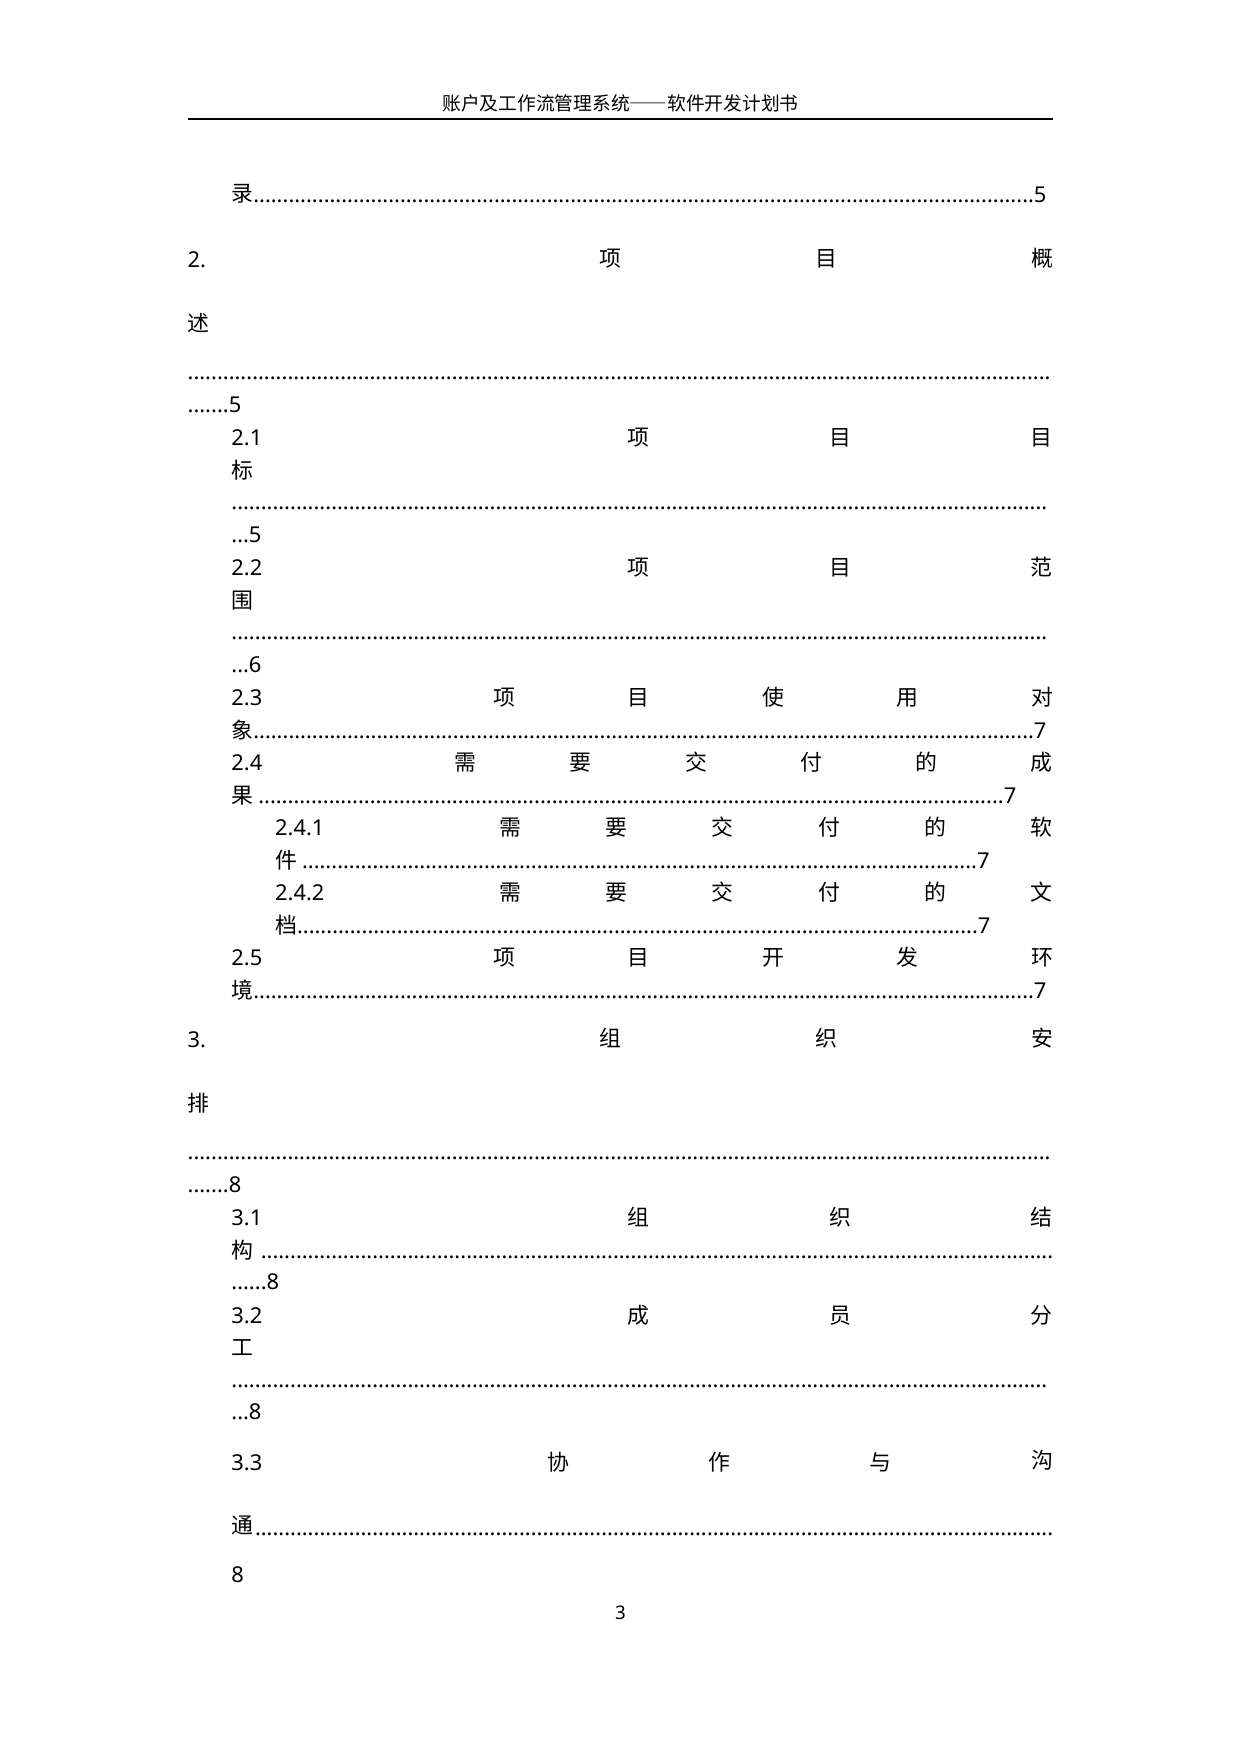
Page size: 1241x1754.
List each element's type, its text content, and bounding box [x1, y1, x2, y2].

text 2. 项目概述..........................................................................................................................................................5 [187, 225, 1053, 420]
text 2.4.1 需要交付的软件 ...................................................................................................................7 [275, 810, 1053, 875]
text 2.3 项目使用对象.....................................................................................................................................7 [231, 680, 1053, 745]
text 2.4.2 需要交付的文档....................................................................................................................7 [275, 875, 1053, 940]
text 3. 组织安排..........................................................................................................................................................8 [187, 1005, 1053, 1200]
text 2.1 项目目标..............................................................................................................................................5 [231, 420, 1053, 550]
text 2.4 需要交付的成果 ...............................................................................................................................7 [231, 745, 1053, 810]
text 3.2 成员分工..............................................................................................................................................8 [231, 1297, 1053, 1427]
text 3.3 协作与沟通.........................................................................................................................................8 [231, 1427, 1053, 1590]
text 2.5 项目开发环境.....................................................................................................................................7 [231, 940, 1053, 1005]
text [231, 160, 1053, 225]
text 2.2 项目范围..............................................................................................................................................6 [231, 550, 1053, 680]
text 3.1 组织结构 .............................................................................................................................................8 [231, 1200, 1053, 1297]
